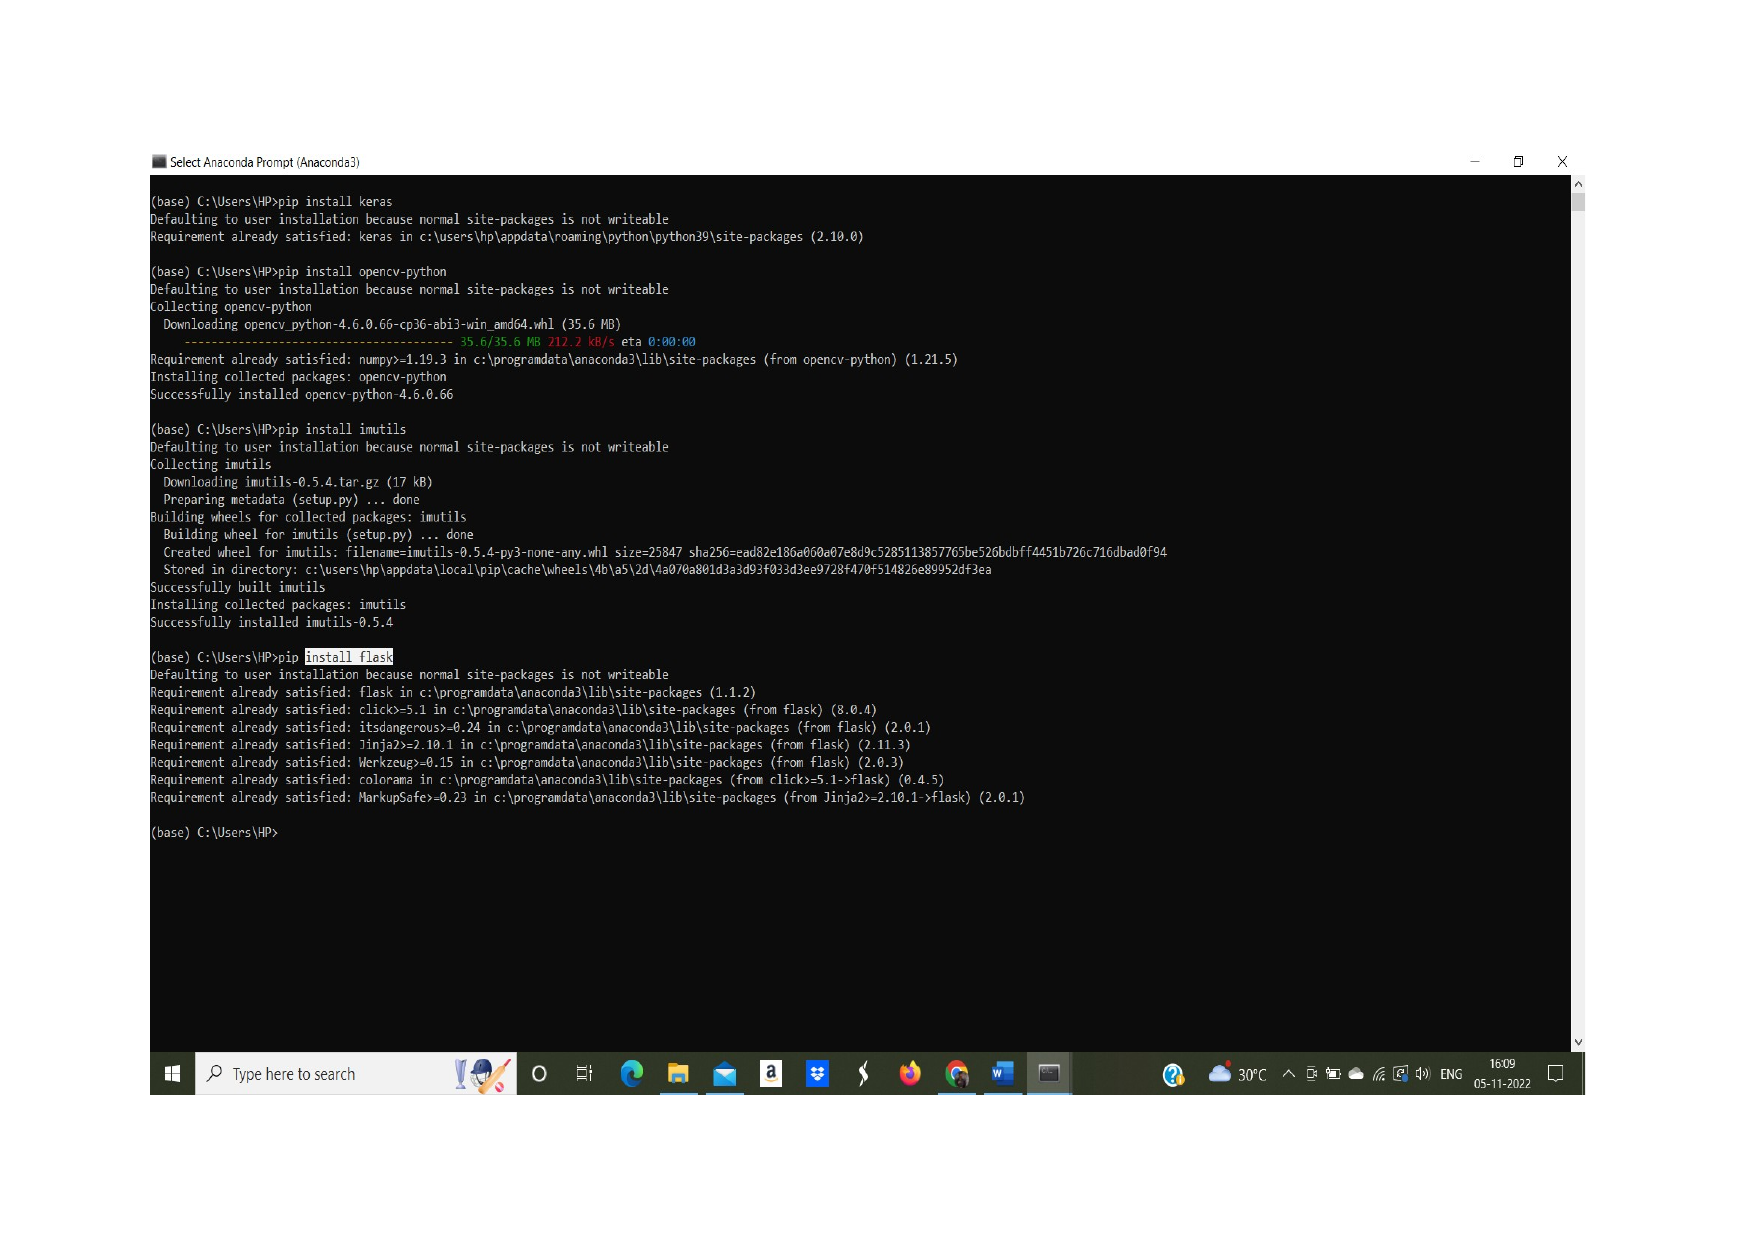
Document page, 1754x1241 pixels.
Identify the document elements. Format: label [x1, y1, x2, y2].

picture [150, 154, 1585, 1095]
